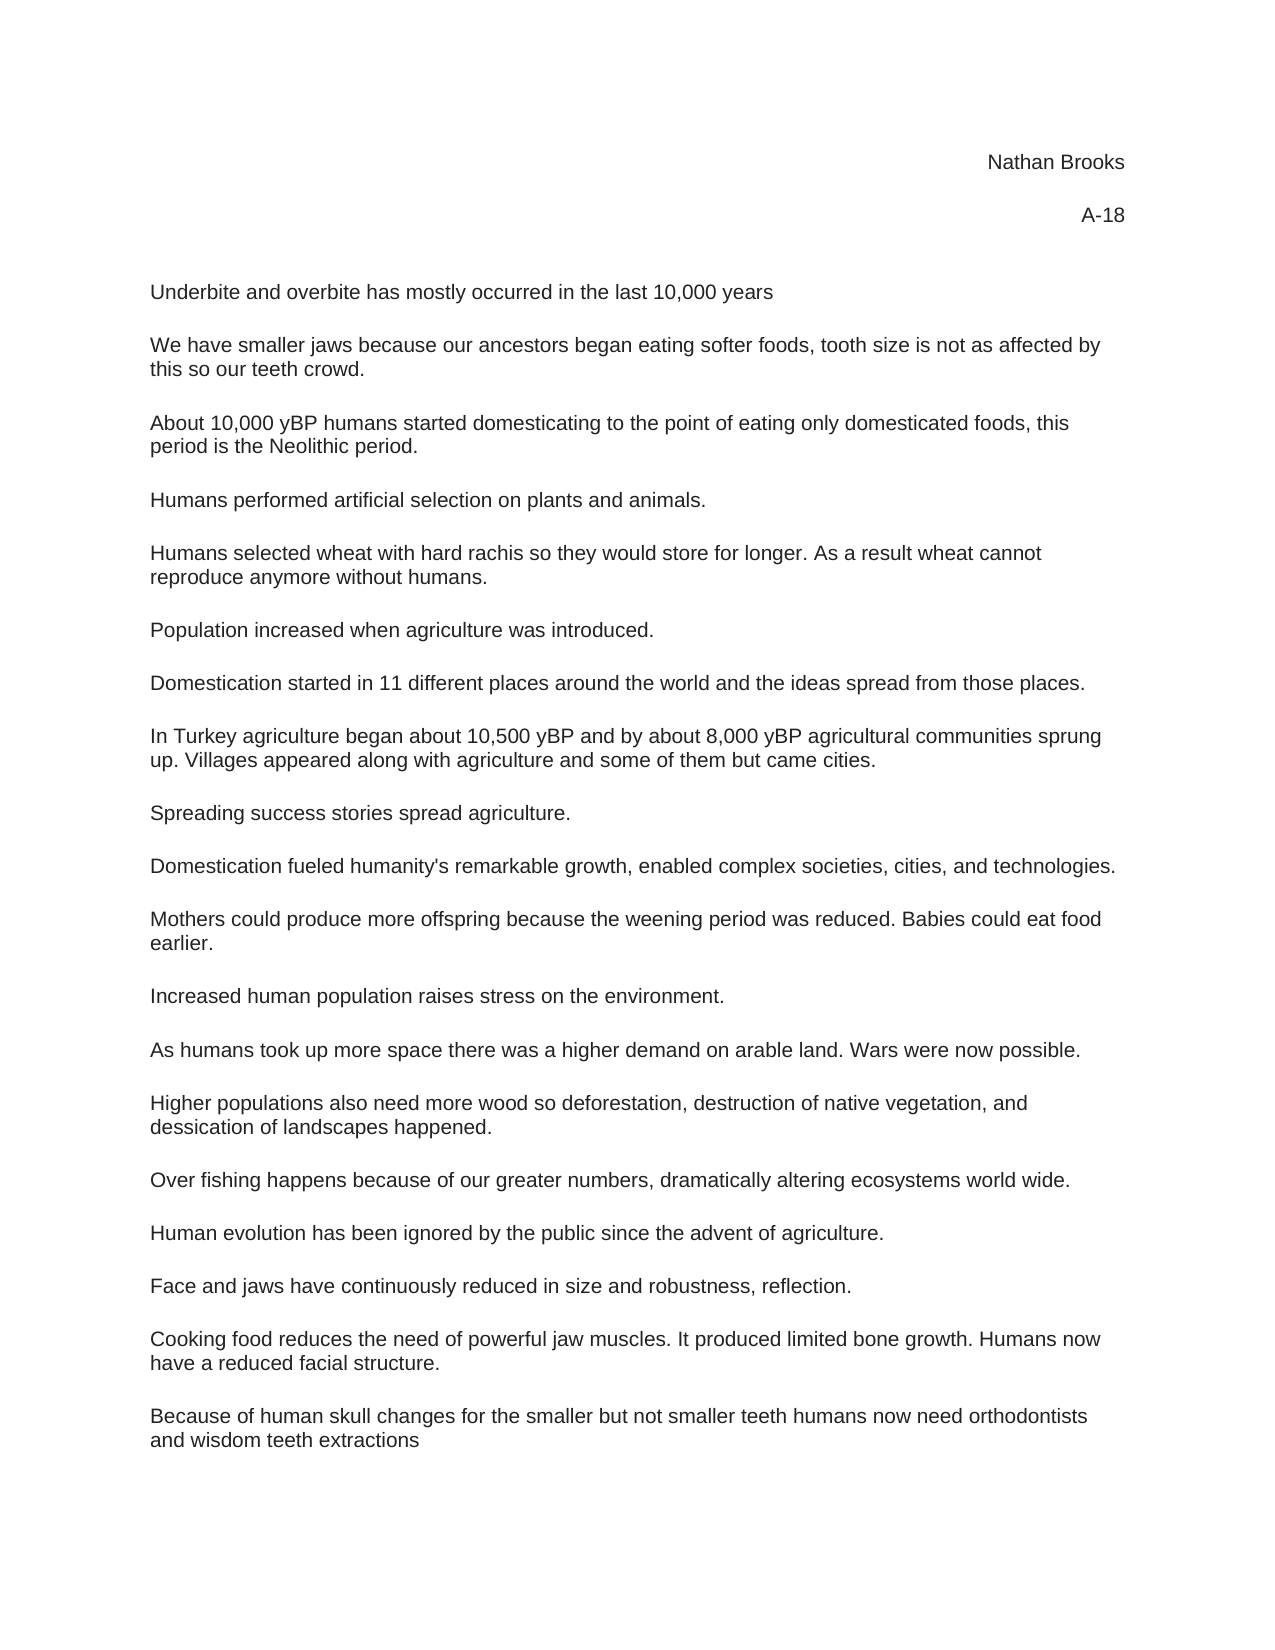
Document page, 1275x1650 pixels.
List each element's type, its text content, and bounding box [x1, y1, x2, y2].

text Cooking food reduces the need of powerful jaw muscles. It produced limited bone growth. Humans now have a reduced facial structure. [150, 1327, 1125, 1375]
text We have smaller jaws because our ancestors began eating softer foods, tooth size is not as affected by this so our teeth crowd. [150, 333, 1125, 381]
text Population increased when agriculture was introduced. [150, 618, 1125, 642]
text About 10,000 yBP humans started domesticating to the point of eating only domesticated foods, this period is the Neolithic period. [150, 410, 1125, 458]
text Spreading success stories spread agriculture. [150, 801, 1125, 825]
text Humans selected wheat with hard rachis so they would store for longer. As a result wheat cannot reproduce anymore without humans. [150, 541, 1125, 588]
text As humans took up more space there was a higher demand on arable land. Wars were now possible. [150, 1037, 1125, 1061]
text Humans performed artificial selection on plants and animals. [150, 487, 1125, 511]
text Higher populations also need more wood so deforestation, destruction of native vegetation, and dessication of landscapes happened. [150, 1091, 1125, 1138]
text Nathan Brooks [150, 150, 1125, 174]
text Domestication fueled humanity's remarkable growth, enabled complex societies, cities, and technologies. [150, 854, 1125, 878]
text Face and jaws have continuously reduced in size and robustness, reflection. [150, 1274, 1125, 1298]
text Mothers could produce more offspring because the weening period was reduced. Babies could eat food earlier. [150, 907, 1125, 955]
text Increased human population raises stress on the environment. [150, 984, 1125, 1008]
text Human evolution has been ignored by the public since the advent of agriculture. [150, 1221, 1125, 1245]
text In Turkey agriculture began about 10,500 yBP and by about 8,000 yBP agricultural communities sprung up. Villages appeared along with agriculture and some of them but came cities. [150, 724, 1125, 772]
text Domestication started in 11 different places around the world and the ideas spread from those places. [150, 671, 1125, 695]
text Underbite and overbite has mostly occurred in the last 10,000 years [150, 256, 1125, 304]
text Because of human skull changes for the smaller but not smaller teeth humans now need orthodontists and wisdom teeth extractions [150, 1404, 1125, 1452]
text A-18 [150, 203, 1125, 227]
text Over fishing happens because of our greater numbers, dramatically altering ecosystems world wide. [150, 1168, 1125, 1192]
